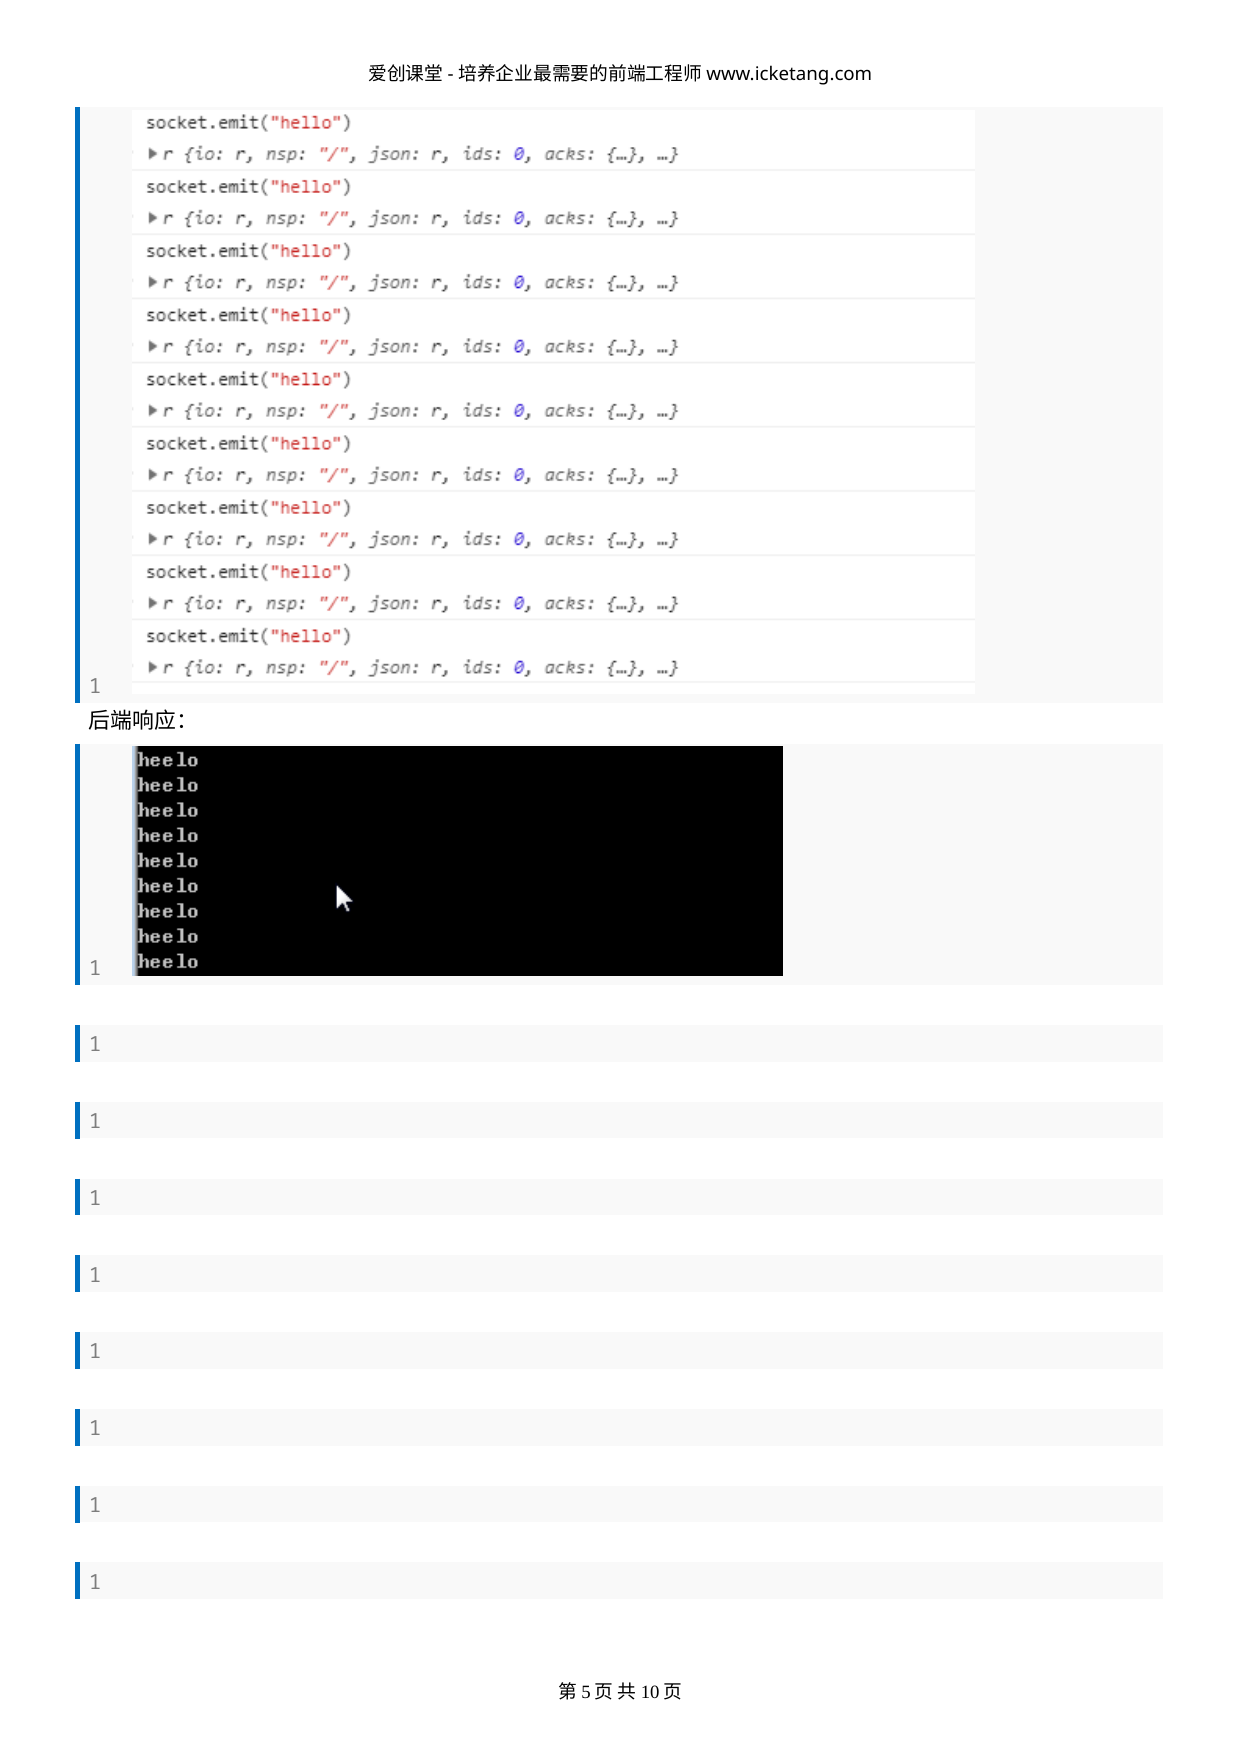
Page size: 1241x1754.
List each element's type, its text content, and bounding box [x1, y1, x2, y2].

table_header [80, 1332, 1163, 1369]
table_header [80, 1486, 1163, 1522]
text 后端响应： [88, 703, 1152, 736]
table_header [80, 1255, 1163, 1292]
table_header [80, 1562, 1163, 1599]
picture [132, 746, 783, 976]
table_header [80, 107, 1163, 703]
table_header [80, 1102, 1163, 1138]
table_header [80, 1179, 1163, 1215]
table_header [80, 1409, 1163, 1446]
table_header [80, 1025, 1163, 1062]
picture [132, 110, 975, 694]
table_header [80, 744, 1163, 985]
